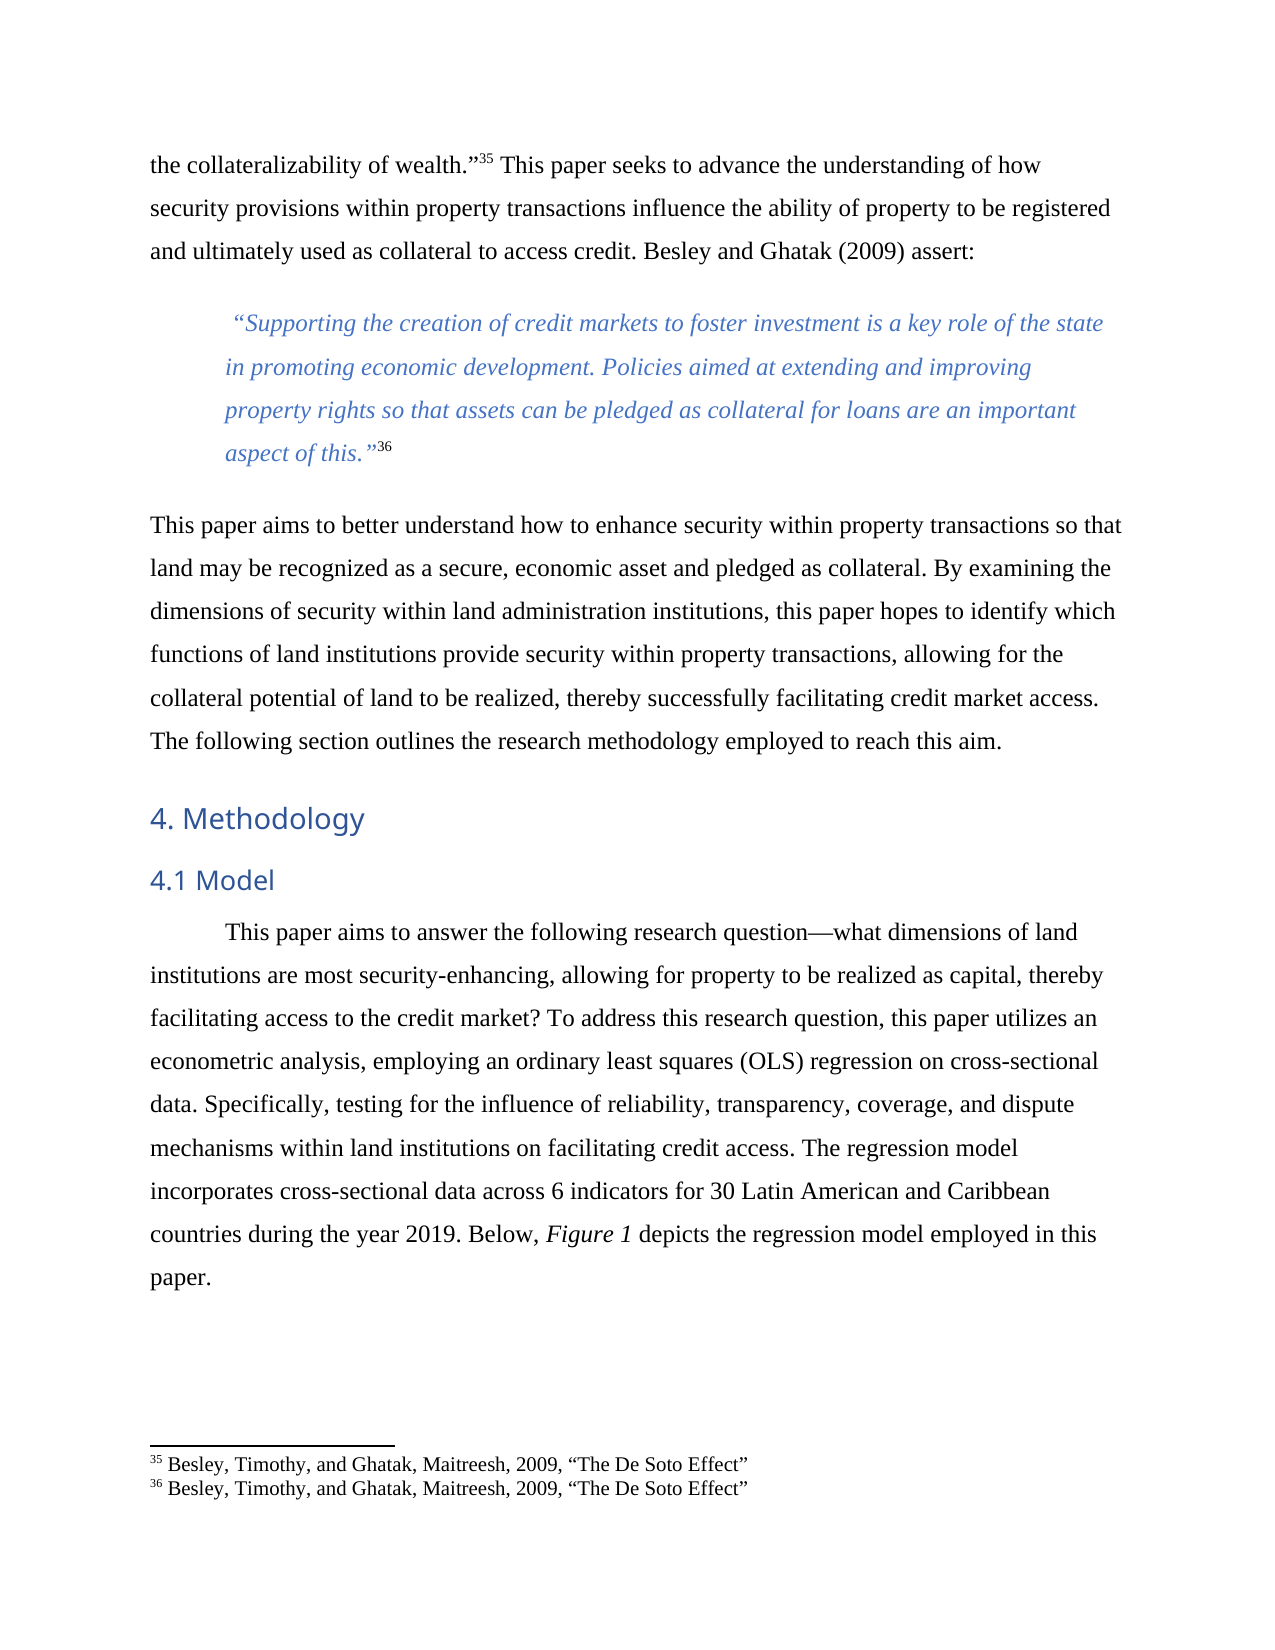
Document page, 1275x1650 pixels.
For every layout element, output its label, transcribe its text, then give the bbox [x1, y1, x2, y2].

text This paper aims to answer the following research question—what dimensions of land institutions are most security-enhancing, allowing for property to be realized as capital, thereby facilitating access to the credit market? To address this research question, this paper utilizes an econometric analysis, employing an ordinary least squares (OLS) regression on cross-sectional data. Specifically, testing for the influence of reliability, transparency, coverage, and dispute mechanisms within land institutions on facilitating credit access. The regression model incorporates cross-sectional data across 6 indicators for 30 Latin American and Caribbean countries during the year 2019. Below, Figure 1 depicts the regression model employed in this paper. [150, 917, 1125, 1291]
subtitle 4.1 Model [150, 862, 1125, 899]
text This paper aims to better understand how to enhance security within property transactions so that land may be recognized as a secure, economic asset and pledged as collateral. By examining the dimensions of security within land administration institutions, this paper hopes to identify which functions of land institutions provide security within property transactions, allowing for the collateral potential of land to be realized, thereby successfully facilitating credit market access. The following section outlines the research methodology employed to reach this aim. [150, 510, 1125, 754]
text “Supporting the creation of credit markets to foster investment is a key role of the state in promoting economic development. Policies aimed at extending and improving property rights so that assets can be pledged as collateral for loans are an important aspect of this.” [225, 308, 1125, 467]
subtitle 4. Methodology [150, 798, 1125, 838]
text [150, 150, 1125, 265]
